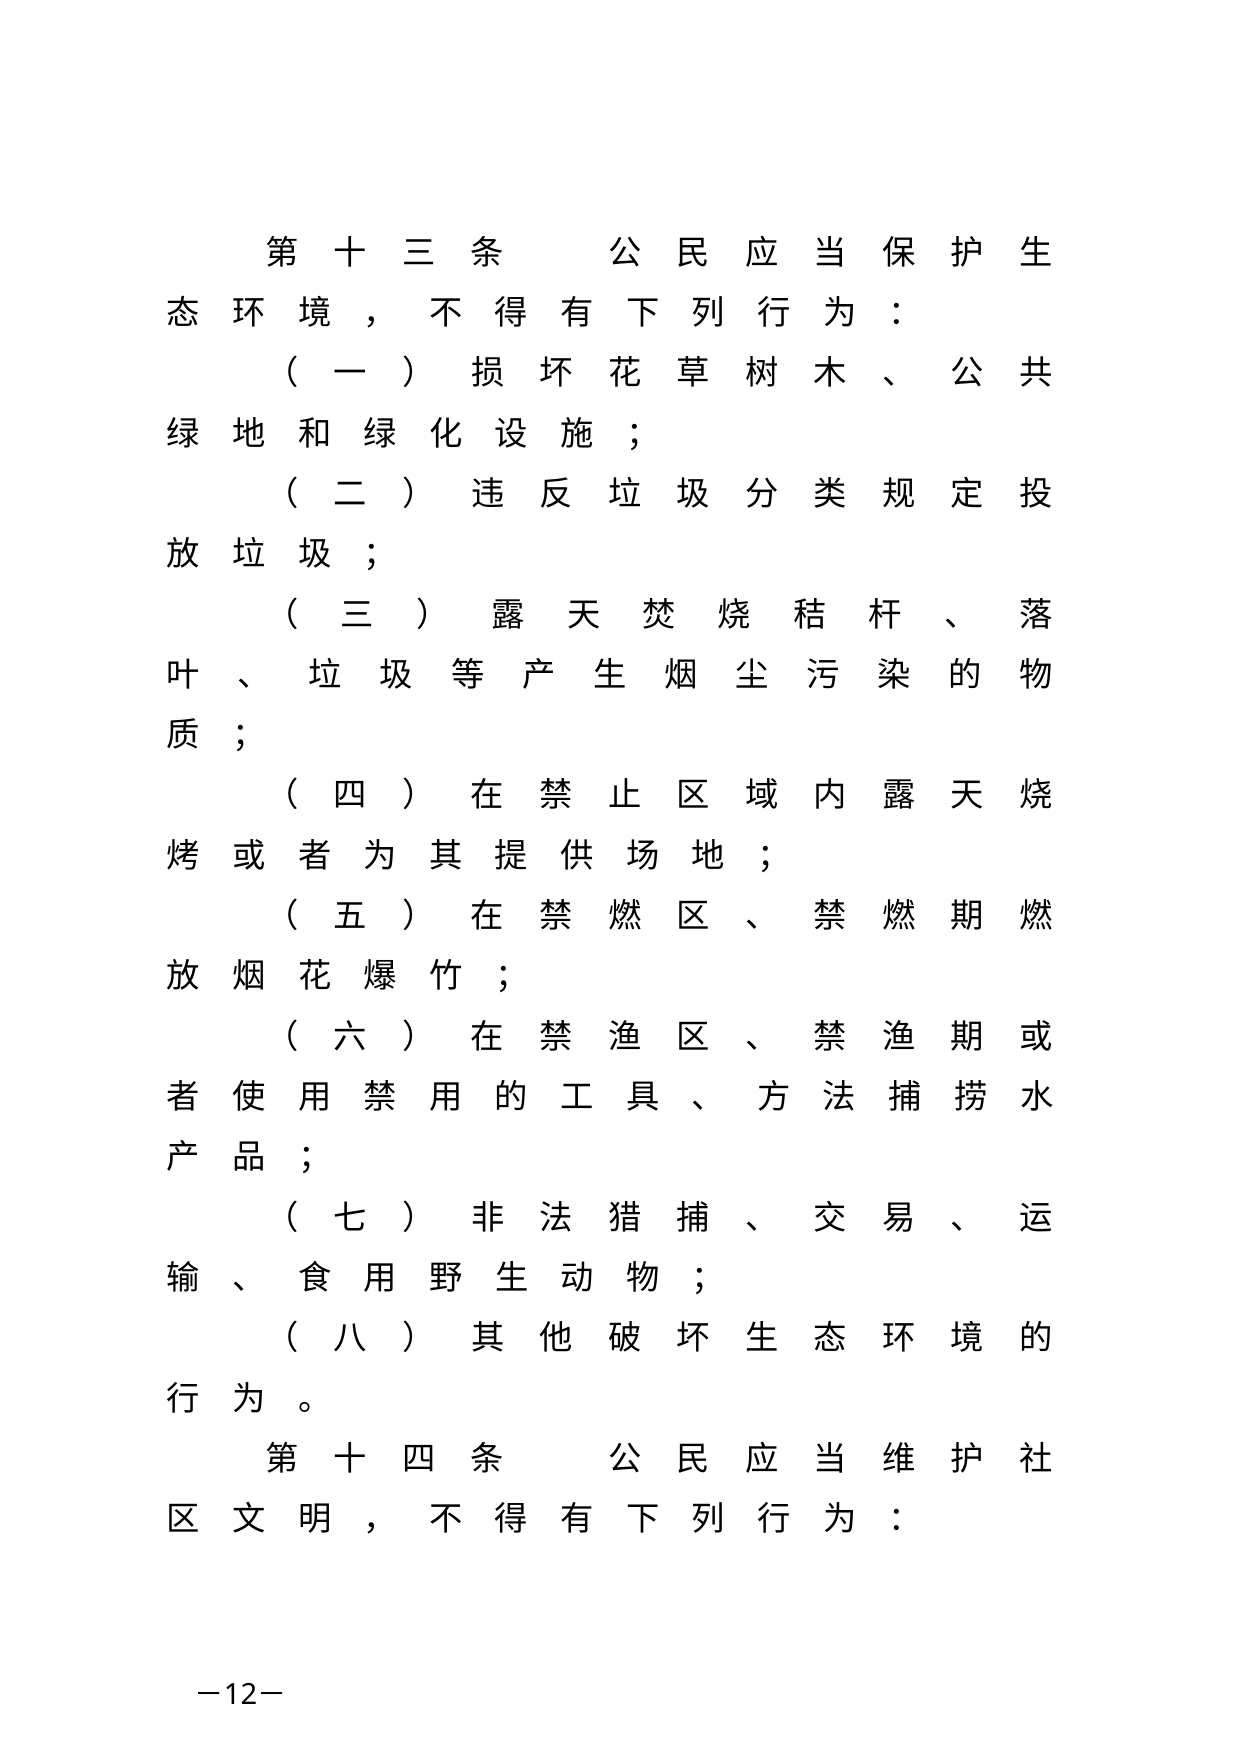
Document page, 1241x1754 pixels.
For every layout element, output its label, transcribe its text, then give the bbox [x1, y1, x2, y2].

text （八）其他破坏生态环境的行为。 [167, 1305, 1085, 1426]
text （一）损坏花草树木、公共绿地和绿化设施； [167, 340, 1085, 461]
text （三）露天焚烧秸杆、落叶、垃圾等产生烟尘污染的物质； [167, 581, 1085, 762]
text （七）非法猎捕、交易、运输、食用野生动物； [167, 1184, 1085, 1305]
text （六）在禁渔区、禁渔期或者使用禁用的工具、方法捕捞水产品； [167, 1003, 1085, 1184]
text 第十三条 公民应当保护生态环境，不得有下列行为： [167, 219, 1085, 340]
text （五）在禁燃区、禁燃期燃放烟花爆竹； [167, 883, 1085, 1003]
text （四）在禁止区域内露天烧烤或者为其提供场地； [167, 762, 1085, 883]
text 第十四条 公民应当维护社区文明，不得有下列行为： [167, 1426, 1085, 1546]
text （二）违反垃圾分类规定投放垃圾； [167, 461, 1085, 581]
